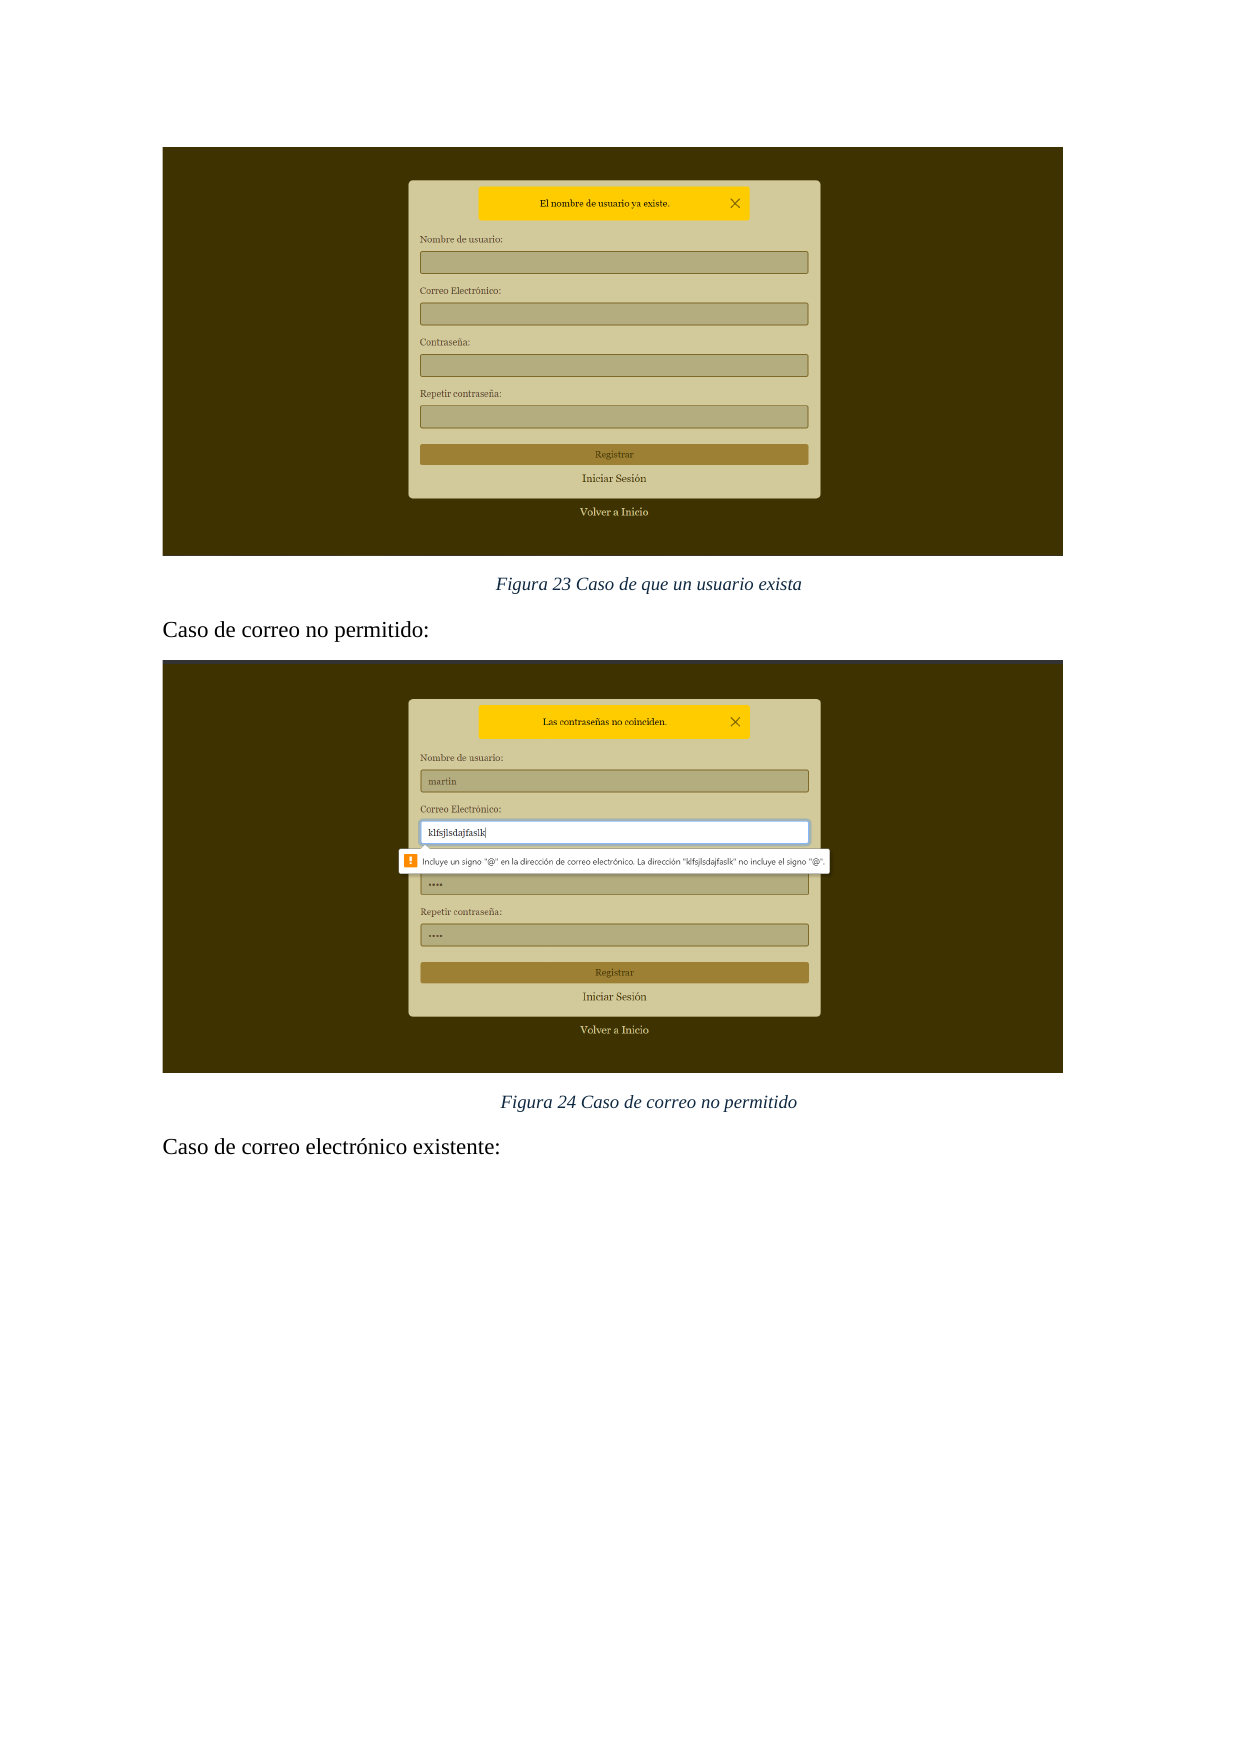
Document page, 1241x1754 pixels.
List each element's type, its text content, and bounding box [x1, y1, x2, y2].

picture [162, 147, 1063, 556]
picture [162, 660, 1063, 1073]
text Caso de correo no permitido: [162, 616, 1063, 642]
text Caso de correo electrónico existente: [162, 1133, 1063, 1160]
text Figura 24 Caso de correo no permitido [162, 1091, 1063, 1112]
text Figura 23 Caso de que un usuario exista [162, 573, 1063, 595]
